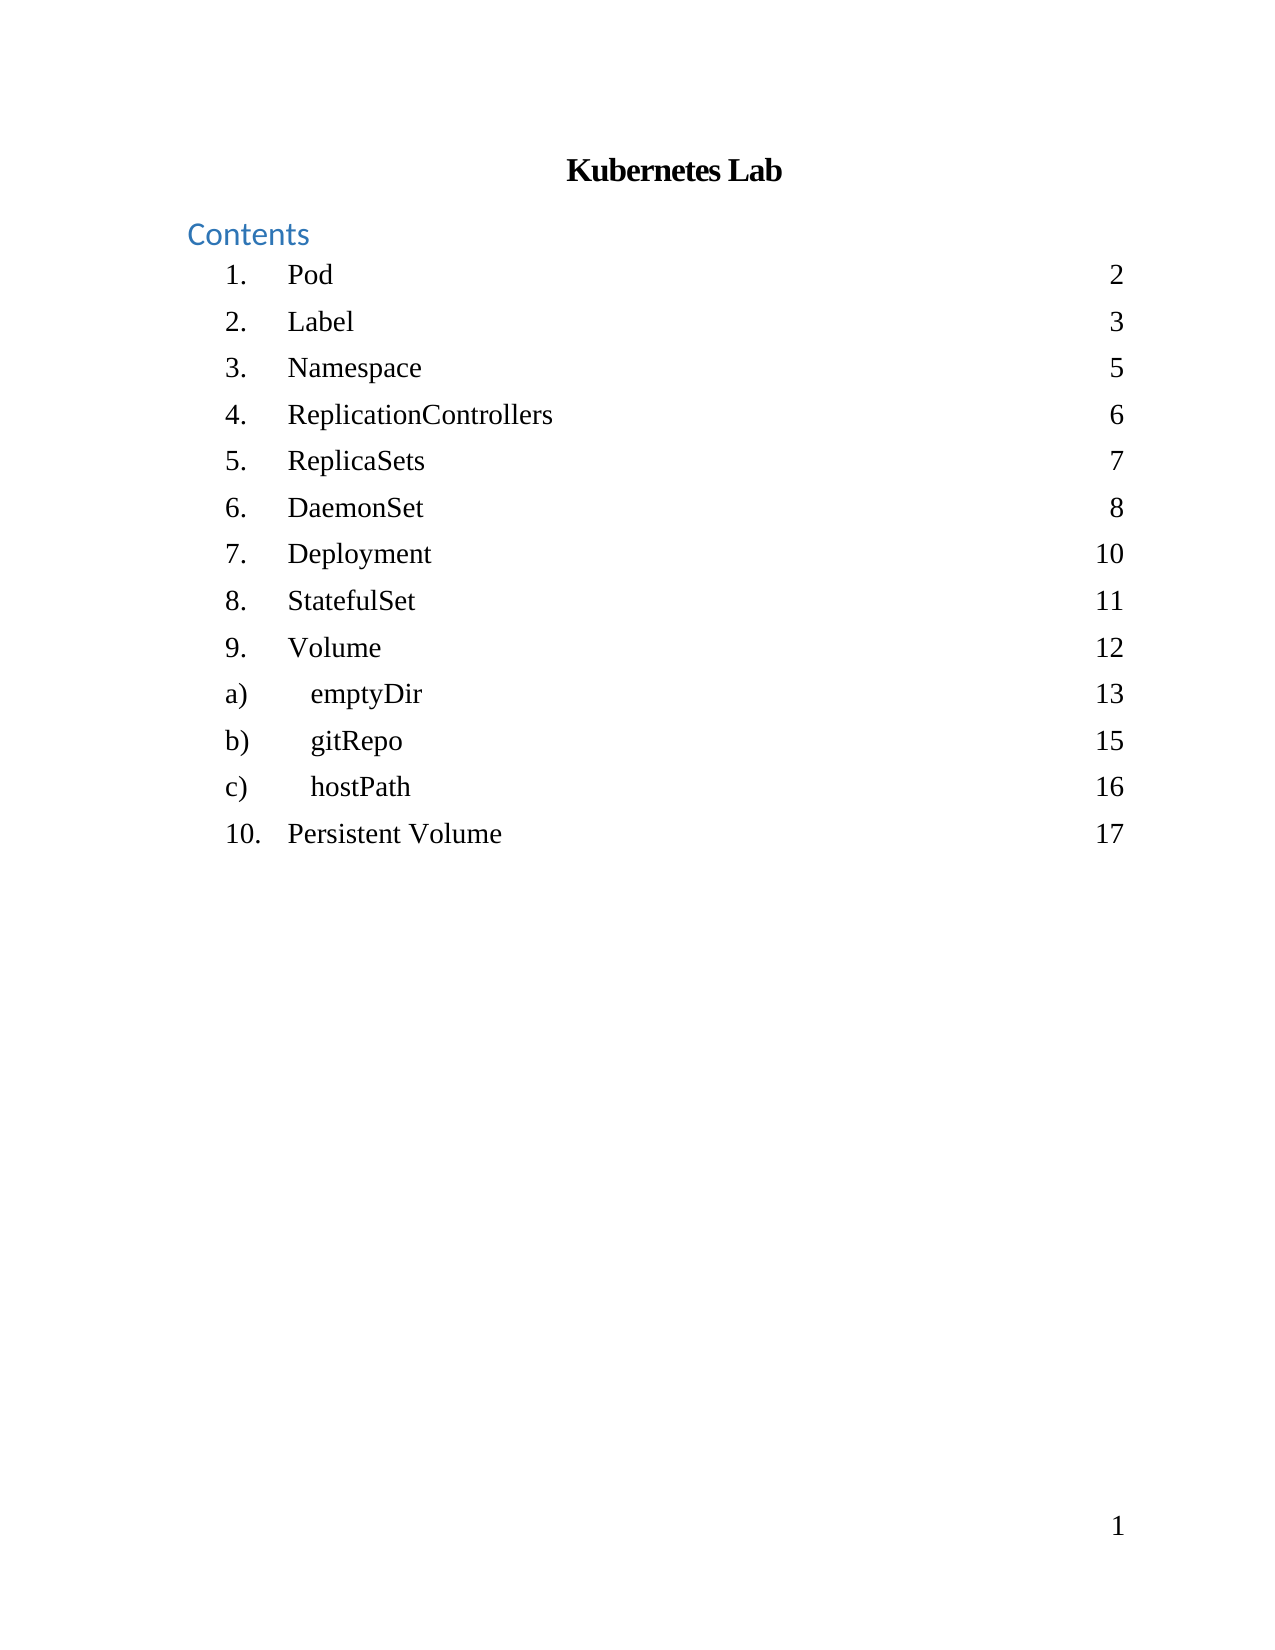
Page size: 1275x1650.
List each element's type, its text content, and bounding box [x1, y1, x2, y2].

text Contents [187, 213, 1125, 254]
title Kubernetes Lab [150, 150, 1125, 188]
